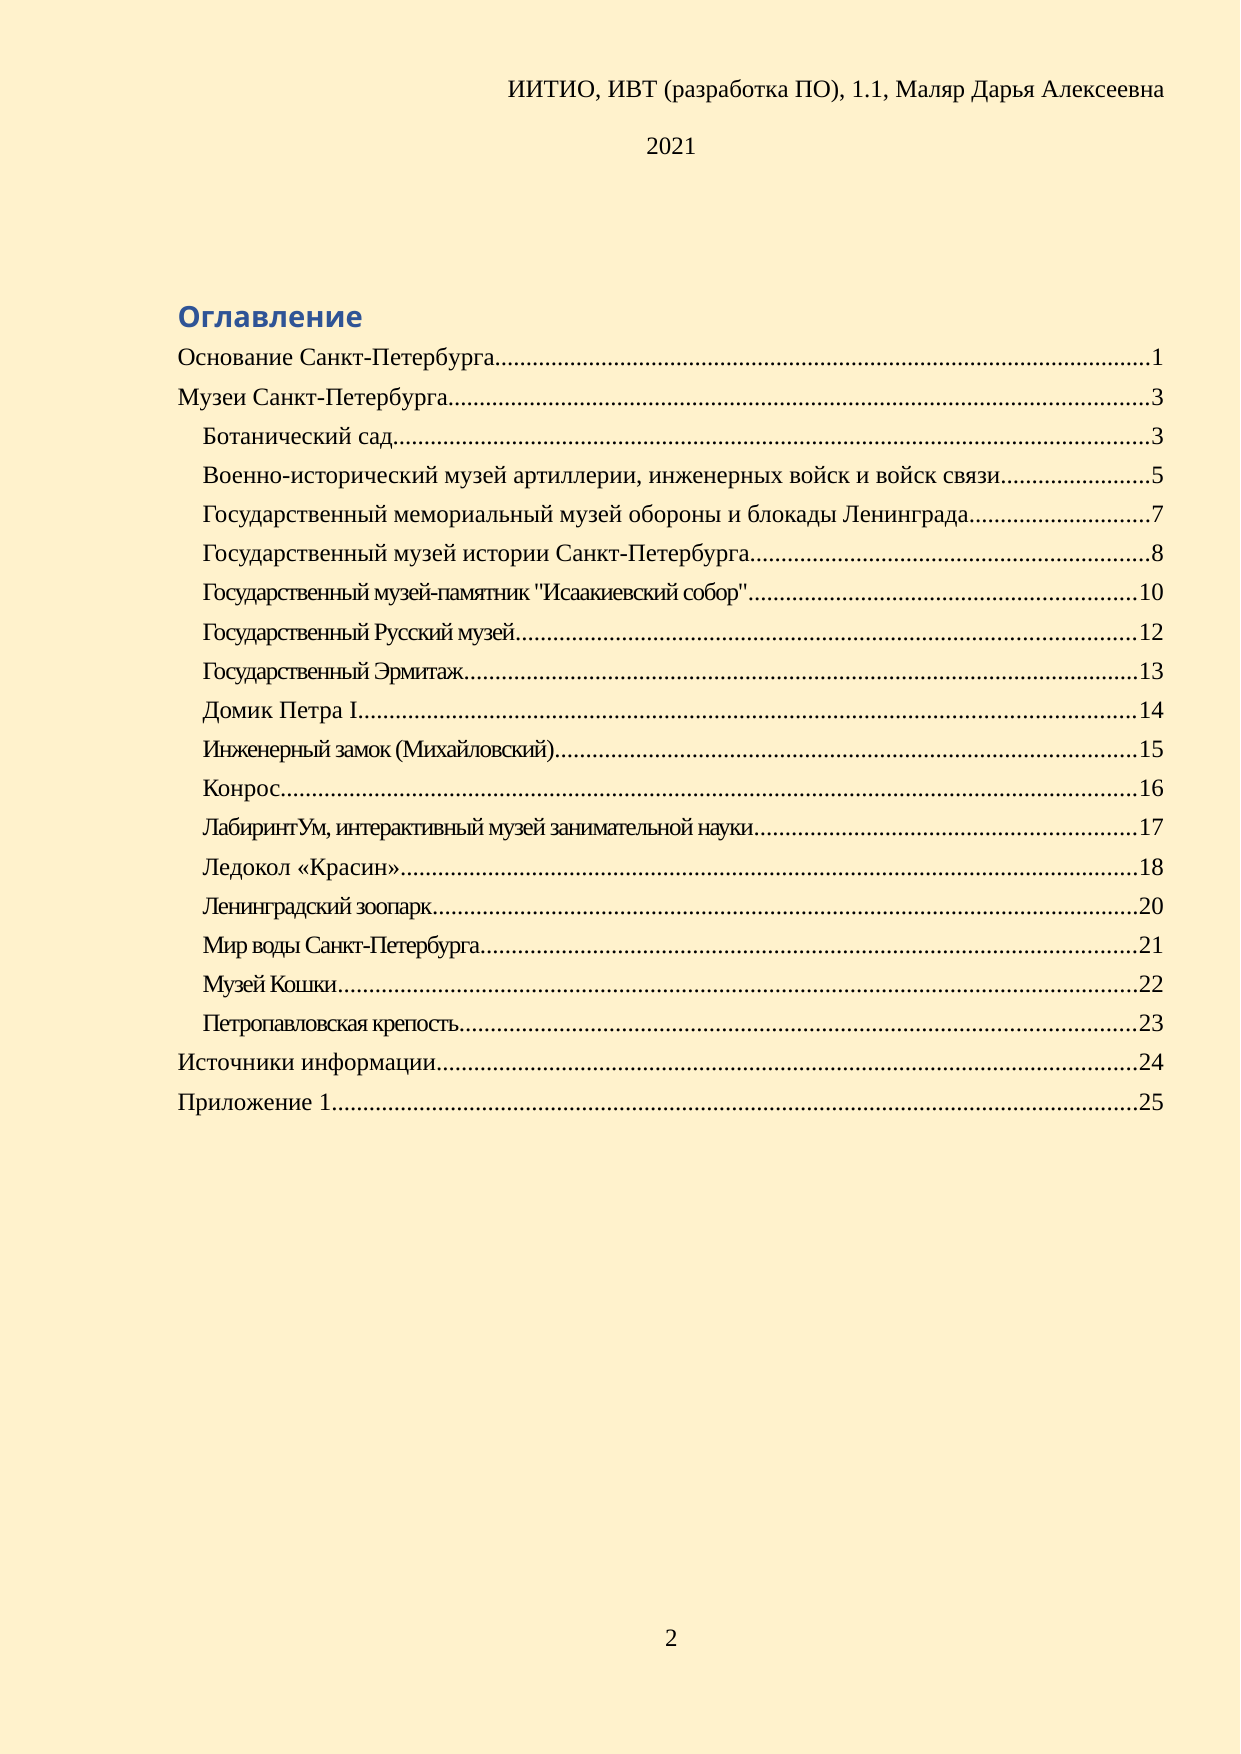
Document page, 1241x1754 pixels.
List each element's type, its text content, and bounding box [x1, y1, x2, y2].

text 2021 [177, 131, 1164, 160]
